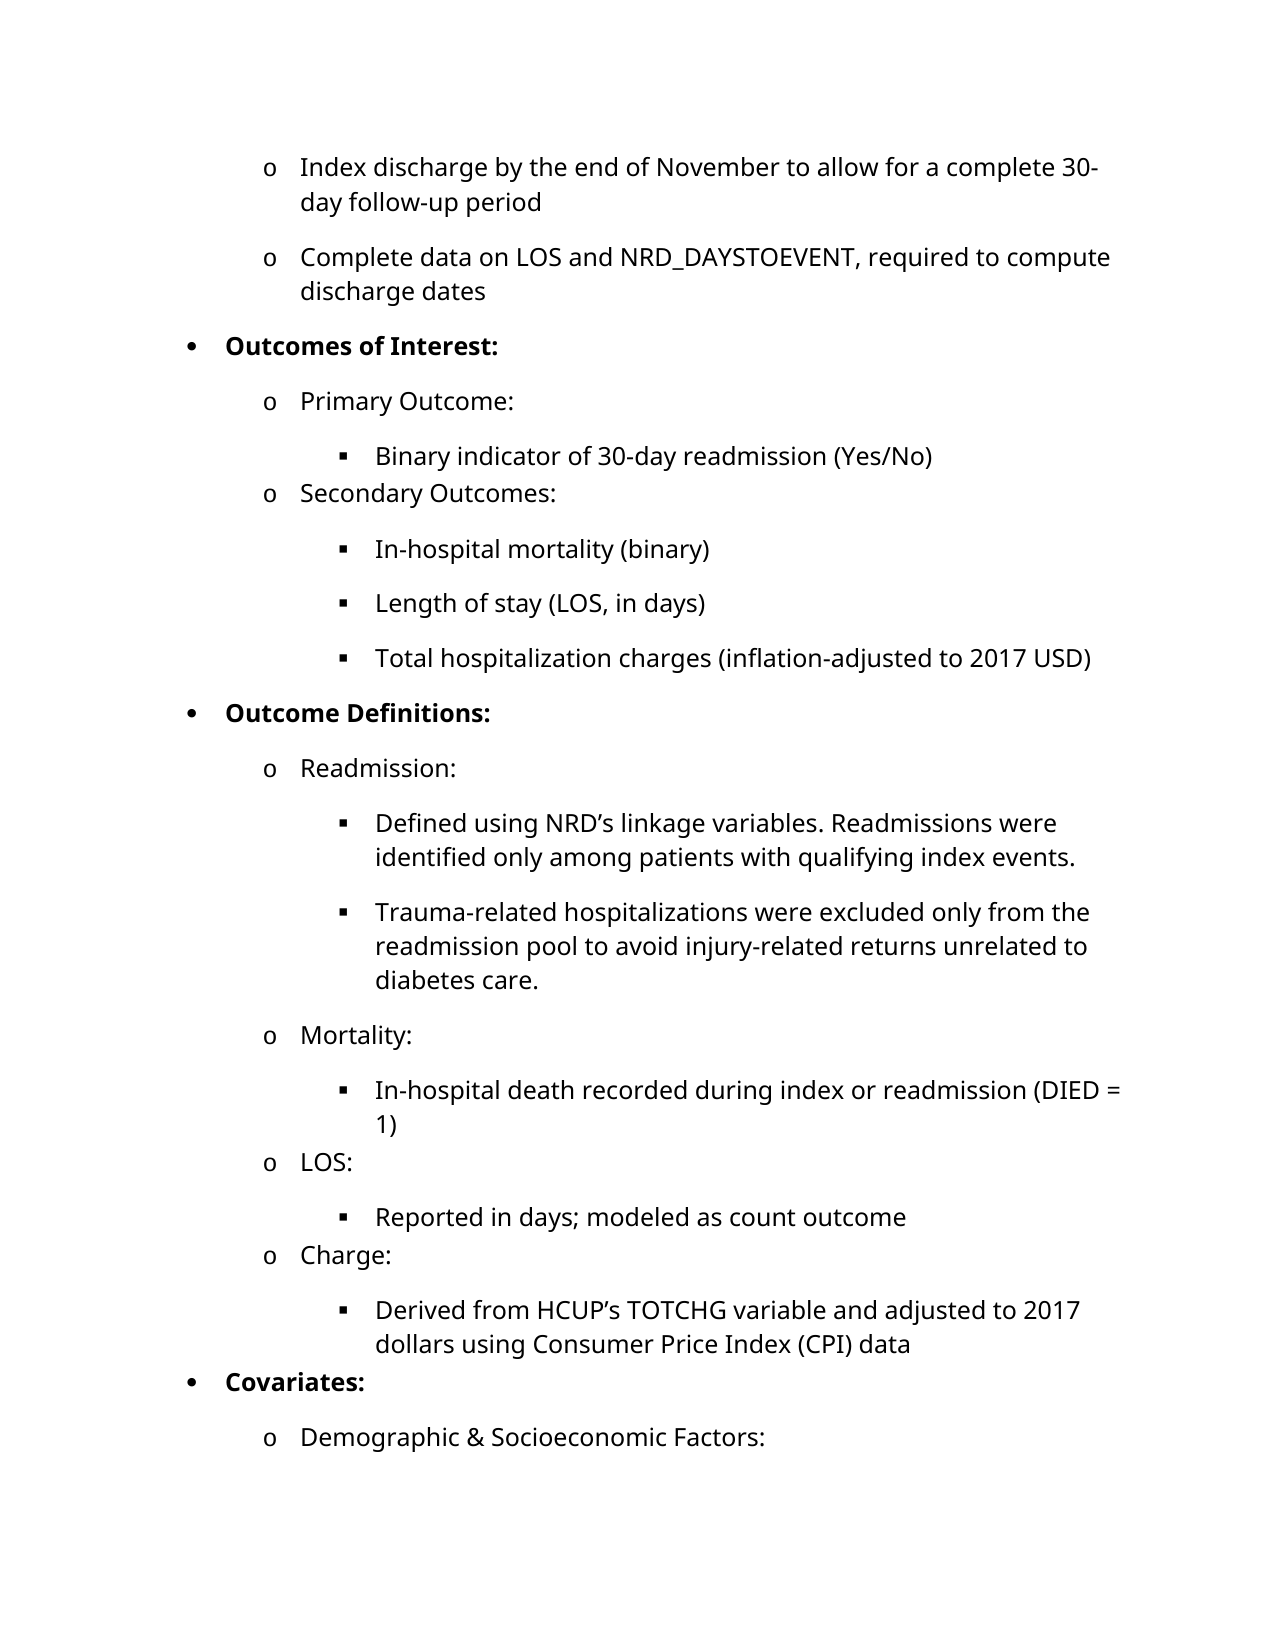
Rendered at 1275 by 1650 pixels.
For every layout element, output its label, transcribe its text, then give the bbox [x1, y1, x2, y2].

list In-hospital death recorded during index or readmission (DIED = 1) [337, 1073, 1125, 1141]
list Index discharge by the end of November to allow for a complete 30-day follow-up period [262, 150, 1125, 218]
list Outcome Definitions: [187, 696, 1125, 730]
list Length of stay (LOS, in days) [337, 586, 1125, 620]
list Total hospitalization charges (inflation-adjusted to 2017 USD) [337, 641, 1125, 675]
list LOS: [262, 1145, 1125, 1179]
list Complete data on LOS and NRD_DAYSTOEVENT, required to compute discharge dates [262, 239, 1125, 307]
list Defined using NRD’s linkage variables. Readmissions were identified only among patients with qualifying index events. [337, 806, 1125, 874]
list Secondary Outcomes: [262, 476, 1125, 510]
list Primary Outcome: [262, 383, 1125, 417]
list Derived from HCUP’s TOTCHG variable and adjusted to 2017 dollars using Consumer Price Index (CPI) data [337, 1293, 1125, 1361]
list Covariates: [187, 1365, 1125, 1399]
list Outcomes of Interest: [187, 328, 1125, 362]
list Mortality: [262, 1018, 1125, 1052]
list Trauma-related hospitalizations were excluded only from the readmission pool to avoid injury-related returns unrelated to diabetes care. [337, 895, 1125, 997]
list Readmission: [262, 751, 1125, 785]
list Reported in days; modeled as count outcome [337, 1200, 1125, 1234]
list In-hospital mortality (binary) [337, 531, 1125, 565]
list Binary indicator of 30-day readmission (Yes/No) [337, 438, 1125, 472]
list Charge: [262, 1238, 1125, 1272]
list Demographic & Socioeconomic Factors: [262, 1420, 1125, 1454]
